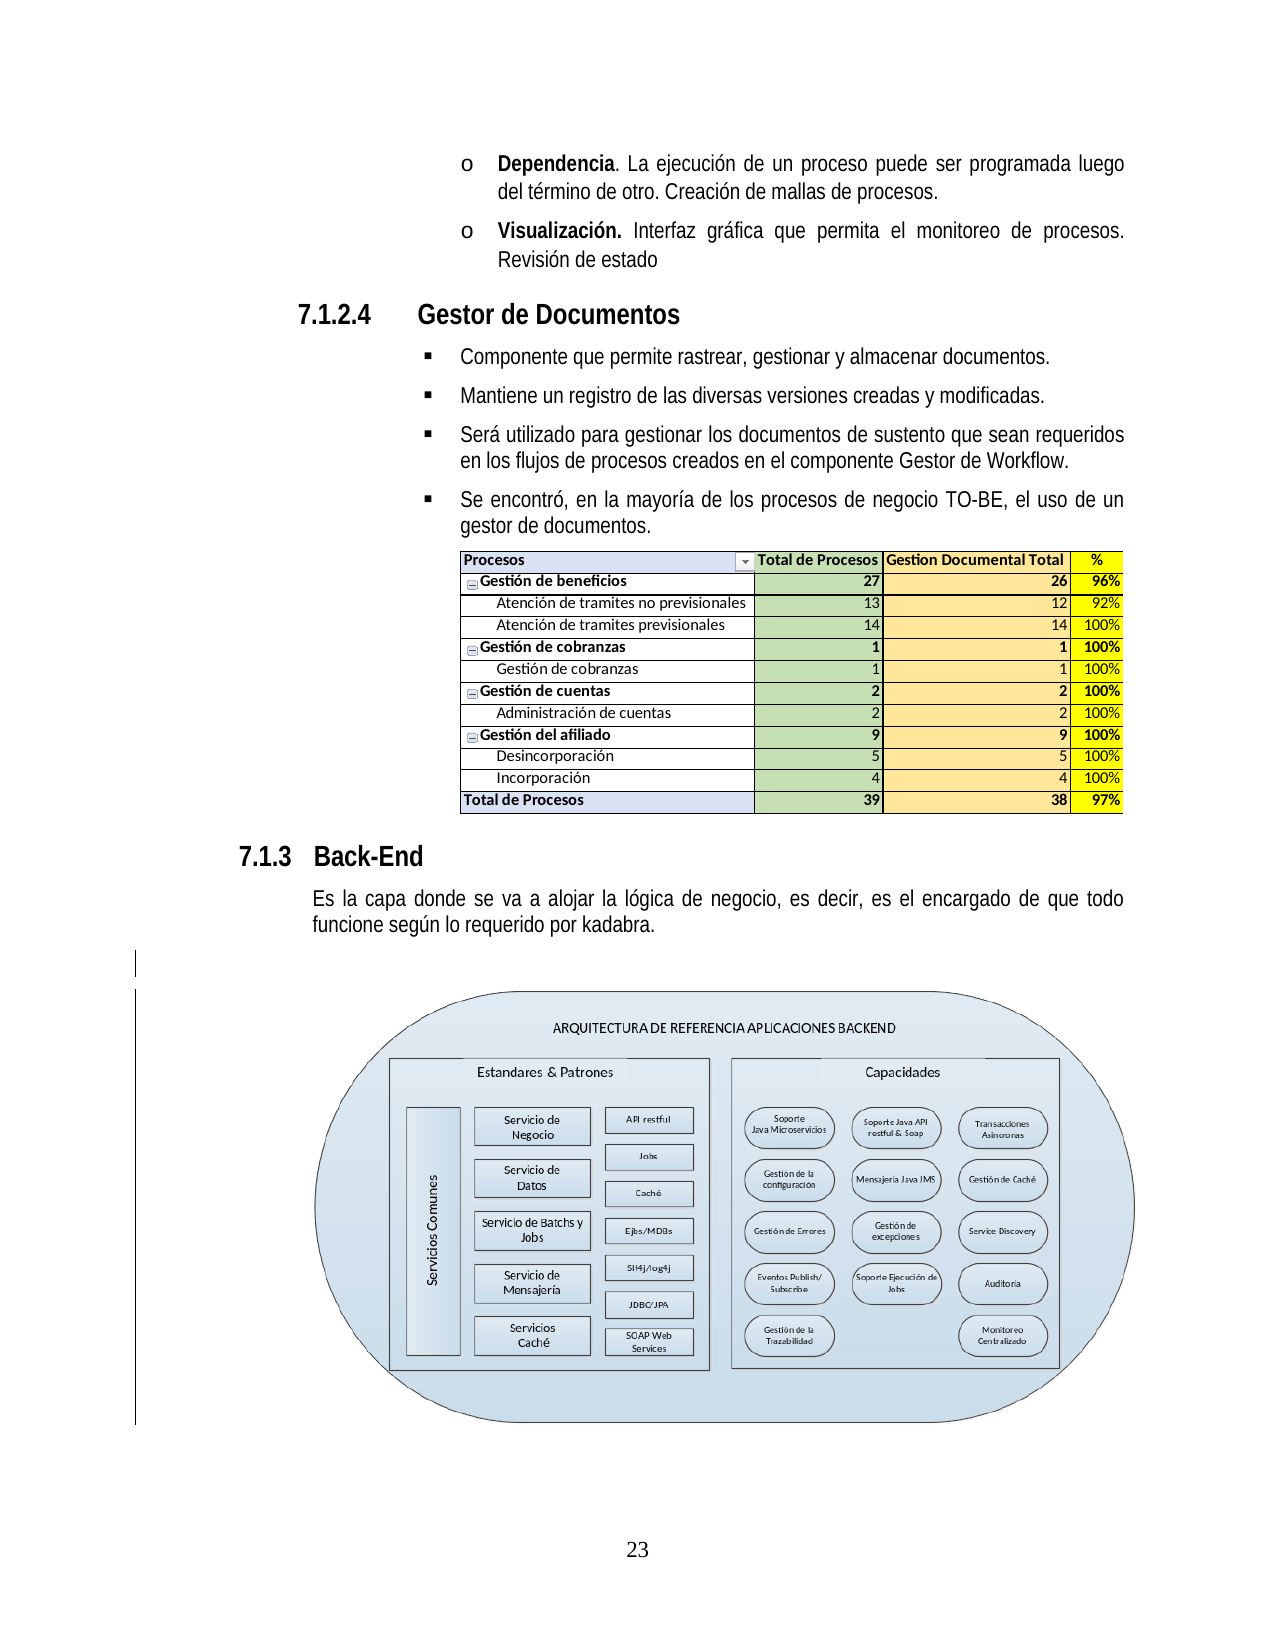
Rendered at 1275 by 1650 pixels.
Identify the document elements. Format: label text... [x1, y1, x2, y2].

list Dependencia. La ejecución de un proceso puede ser programada luego del término de otro. Creación de mallas de procesos. [460, 150, 1125, 205]
list Componente que permite rastrear, gestionar y almacenar documentos. [423, 343, 1125, 369]
list Mantiene un registro de las diversas versiones creadas y modificadas. [423, 382, 1125, 408]
list Se encontró, en la mayoría de los procesos de negocio TO-BE, el uso de un gestor de documentos. [423, 486, 1125, 538]
subtitle Back-End [238, 839, 1125, 872]
list Visualización. Interfaz gráfica que permita el monitoreo de procesos. Revisión de estado [460, 217, 1125, 272]
list Será utilizado para gestionar los documentos de sustento que sean requeridos en los flujos de procesos creados en el componente Gestor de Workflow. [423, 421, 1125, 473]
subtitle Gestor de Documentos [298, 297, 1125, 330]
text Es la capa donde se va a alojar la lógica de negocio, es decir, es el encargado de que todo funcione según lo requerido por kadabra. [312, 885, 1125, 938]
